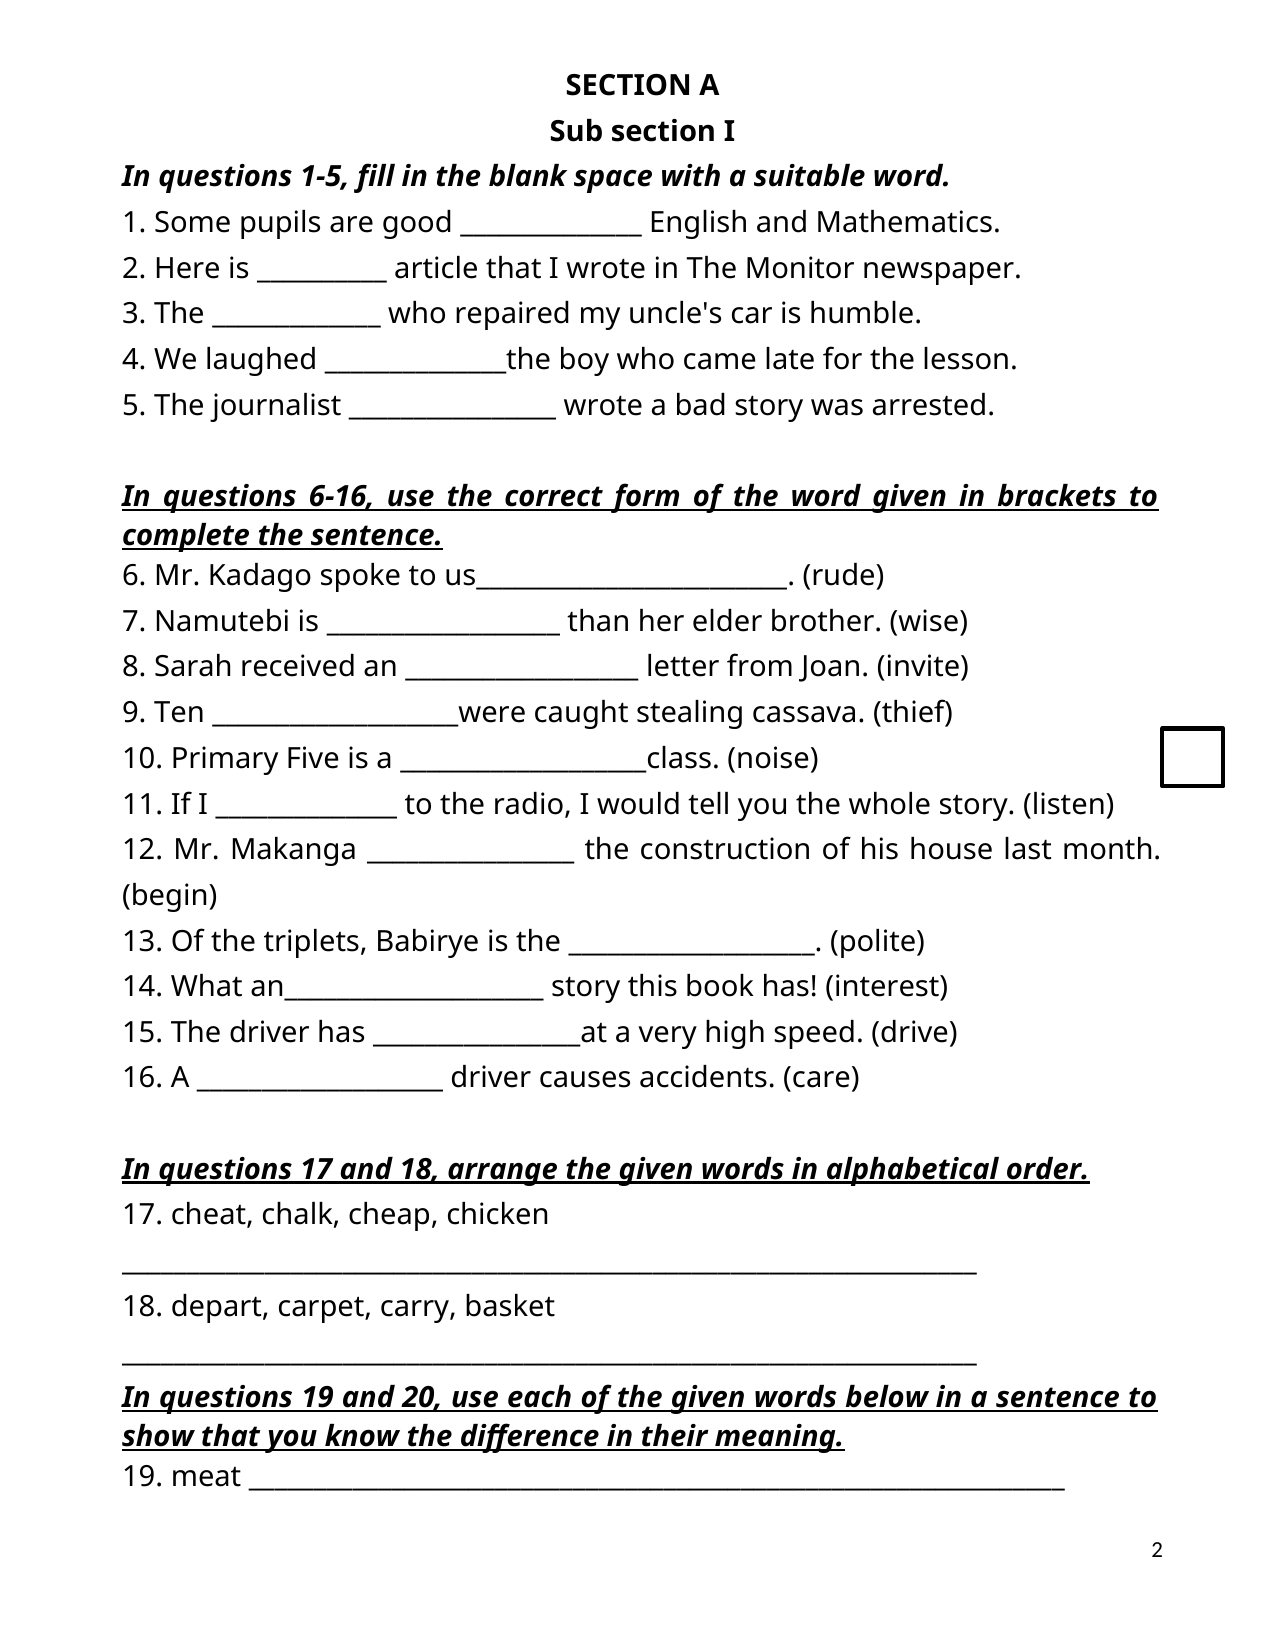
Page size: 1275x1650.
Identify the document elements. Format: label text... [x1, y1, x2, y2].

text 5. The journalist ________________ wrote a bad story was arrested. [122, 384, 1162, 423]
text 12. Mr. Makanga ________________ the construction of his house last month. (begin) [122, 828, 1162, 914]
text SECTION A [122, 64, 1162, 104]
text Sub section I [122, 110, 1162, 150]
text 1. Some pupils are good ______________ English and Mathematics. [122, 201, 1162, 241]
text 18. depart, carpet, carry, basket [122, 1285, 1162, 1324]
text 11. If I ______________ to the radio, I would tell you the whole story. (listen) [122, 783, 1162, 823]
text 17. cheat, chalk, cheap, chicken [122, 1193, 1162, 1233]
text __________________________________________________________________ [122, 1239, 1162, 1279]
text 7. Namutebi is __________________ than her elder brother. (wise) [122, 600, 1162, 640]
text In questions 19 and 20, use each of the given words below in a sentence to show that you know the difference in their meaning. [122, 1376, 1162, 1455]
text 2. Here is __________ article that I wrote in The Monitor newspaper. [122, 247, 1162, 287]
text __________________________________________________________________ [122, 1330, 1162, 1370]
text 13. Of the triplets, Babirye is the ___________________. (polite) [122, 920, 1162, 959]
text 4. We laughed ______________the boy who came late for the lesson. [122, 338, 1162, 378]
text In questions 17 and 18, arrange the given words in alphabetical order. [122, 1148, 1162, 1188]
text 14. What an____________________ story this book has! (interest) [122, 965, 1162, 1005]
text 8. Sarah received an __________________ letter from Joan. (invite) [122, 646, 1162, 685]
text 9. Ten ___________________were caught stealing cassava. (thief) [122, 691, 1162, 731]
text In questions 6-16, use the correct form of the word given in brackets to complete the sentence. [122, 475, 1162, 554]
text In questions 1-5, fill in the blank space with a suitable word. [122, 156, 1162, 195]
text 15. The driver has ________________at a very high speed. (drive) [122, 1011, 1162, 1051]
text 19. meat _______________________________________________________________ [122, 1455, 1162, 1495]
text 6. Mr. Kadago spoke to us________________________. (rude) [122, 554, 1162, 594]
text 16. A ___________________ driver causes accidents. (care) [122, 1057, 1162, 1096]
text 3. The _____________ who repaired my uncle's car is humble. [122, 292, 1162, 332]
text 10. Primary Five is a ___________________class. (noise) [122, 737, 1160, 777]
